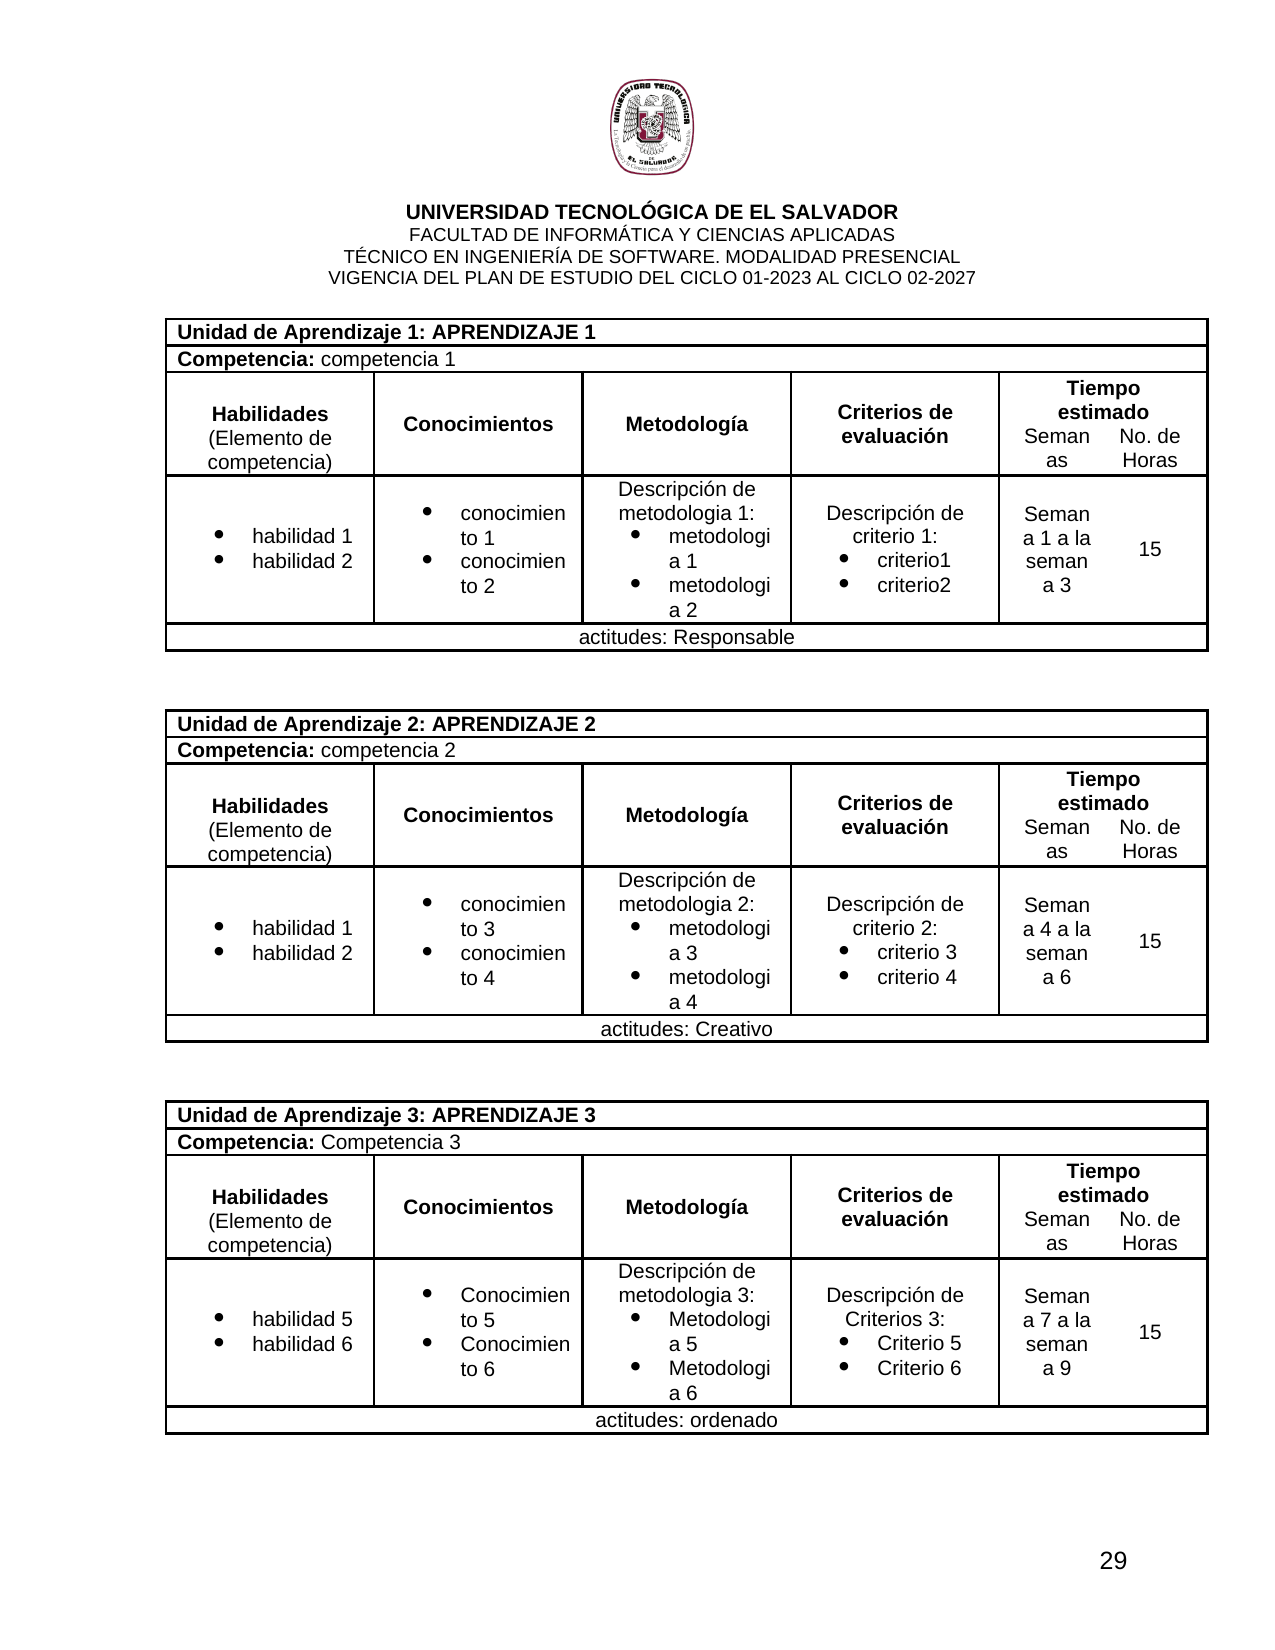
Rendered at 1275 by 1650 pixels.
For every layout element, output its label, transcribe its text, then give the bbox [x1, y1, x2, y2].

table_header Unidad de Aprendizaje 2: aprendizaje 2 [167, 712, 1206, 736]
table_cell actitudes: ordenado [167, 1408, 1206, 1432]
table_cell [1000, 868, 1206, 1014]
table_cell habilidad 1 habilidad 2 [167, 868, 373, 1014]
table_cell Habilidades (Elemento de competencia) [167, 1156, 373, 1257]
table_cell Descripción de criterio 1: criterio1 criterio2 [792, 477, 998, 622]
picture [600, 74, 705, 180]
table_cell habilidad 1 habilidad 2 [167, 477, 373, 622]
table_cell Habilidades (Elemento de competencia) [167, 765, 373, 865]
table_header Unidad de Aprendizaje 1: aprendizaje 1 [167, 320, 1206, 344]
table_cell Metodología [584, 1156, 790, 1257]
table_cell habilidad 5 habilidad 6 [167, 1260, 373, 1405]
table_cell Conocimientos [375, 1156, 581, 1257]
table_cell Descripción de Criterios 3: Criterio 5 Criterio 6 [792, 1260, 998, 1405]
table_cell Conocimiento 5 Conocimiento 6 [375, 1260, 581, 1405]
table_cell conocimiento 3 conocimiento 4 [375, 868, 581, 1014]
table_cell [1000, 1260, 1206, 1405]
table_cell [1000, 373, 1206, 474]
table_cell Conocimientos [375, 765, 581, 865]
table_cell Criterios de evaluación [792, 373, 998, 474]
table_cell Metodología [584, 373, 790, 474]
table_cell actitudes: Responsable [167, 625, 1206, 649]
table_cell Criterios de evaluación [792, 1156, 998, 1257]
table_cell [1000, 1156, 1206, 1257]
table_cell actitudes: Creativo [167, 1016, 1206, 1040]
table_cell conocimiento 1 conocimiento 2 [375, 477, 581, 622]
table_cell Competencia: Competencia 3 [167, 1130, 1206, 1153]
table_cell [1000, 765, 1206, 865]
table_cell Habilidades (Elemento de competencia) [167, 373, 373, 474]
table_cell Descripción de metodologia 2: metodologia 3 metodologia 4 [584, 868, 790, 1014]
table_cell Descripción de metodologia 3: Metodologia 5 Metodologia 6 [584, 1260, 790, 1405]
table_cell [1000, 477, 1206, 622]
table_cell Criterios de evaluación [792, 765, 998, 865]
table_cell Metodología [584, 765, 790, 865]
table_cell Descripción de criterio 2: criterio 3 criterio 4 [792, 868, 998, 1014]
table_cell Descripción de metodologia 1: metodologia 1 metodologia 2 [584, 477, 790, 622]
table_cell Competencia: competencia 1 [167, 347, 1206, 371]
table_cell Conocimientos [375, 373, 581, 474]
table_cell Competencia: competencia 2 [167, 738, 1206, 762]
table_header Unidad de Aprendizaje 3: Aprendizaje 3 [167, 1103, 1206, 1127]
